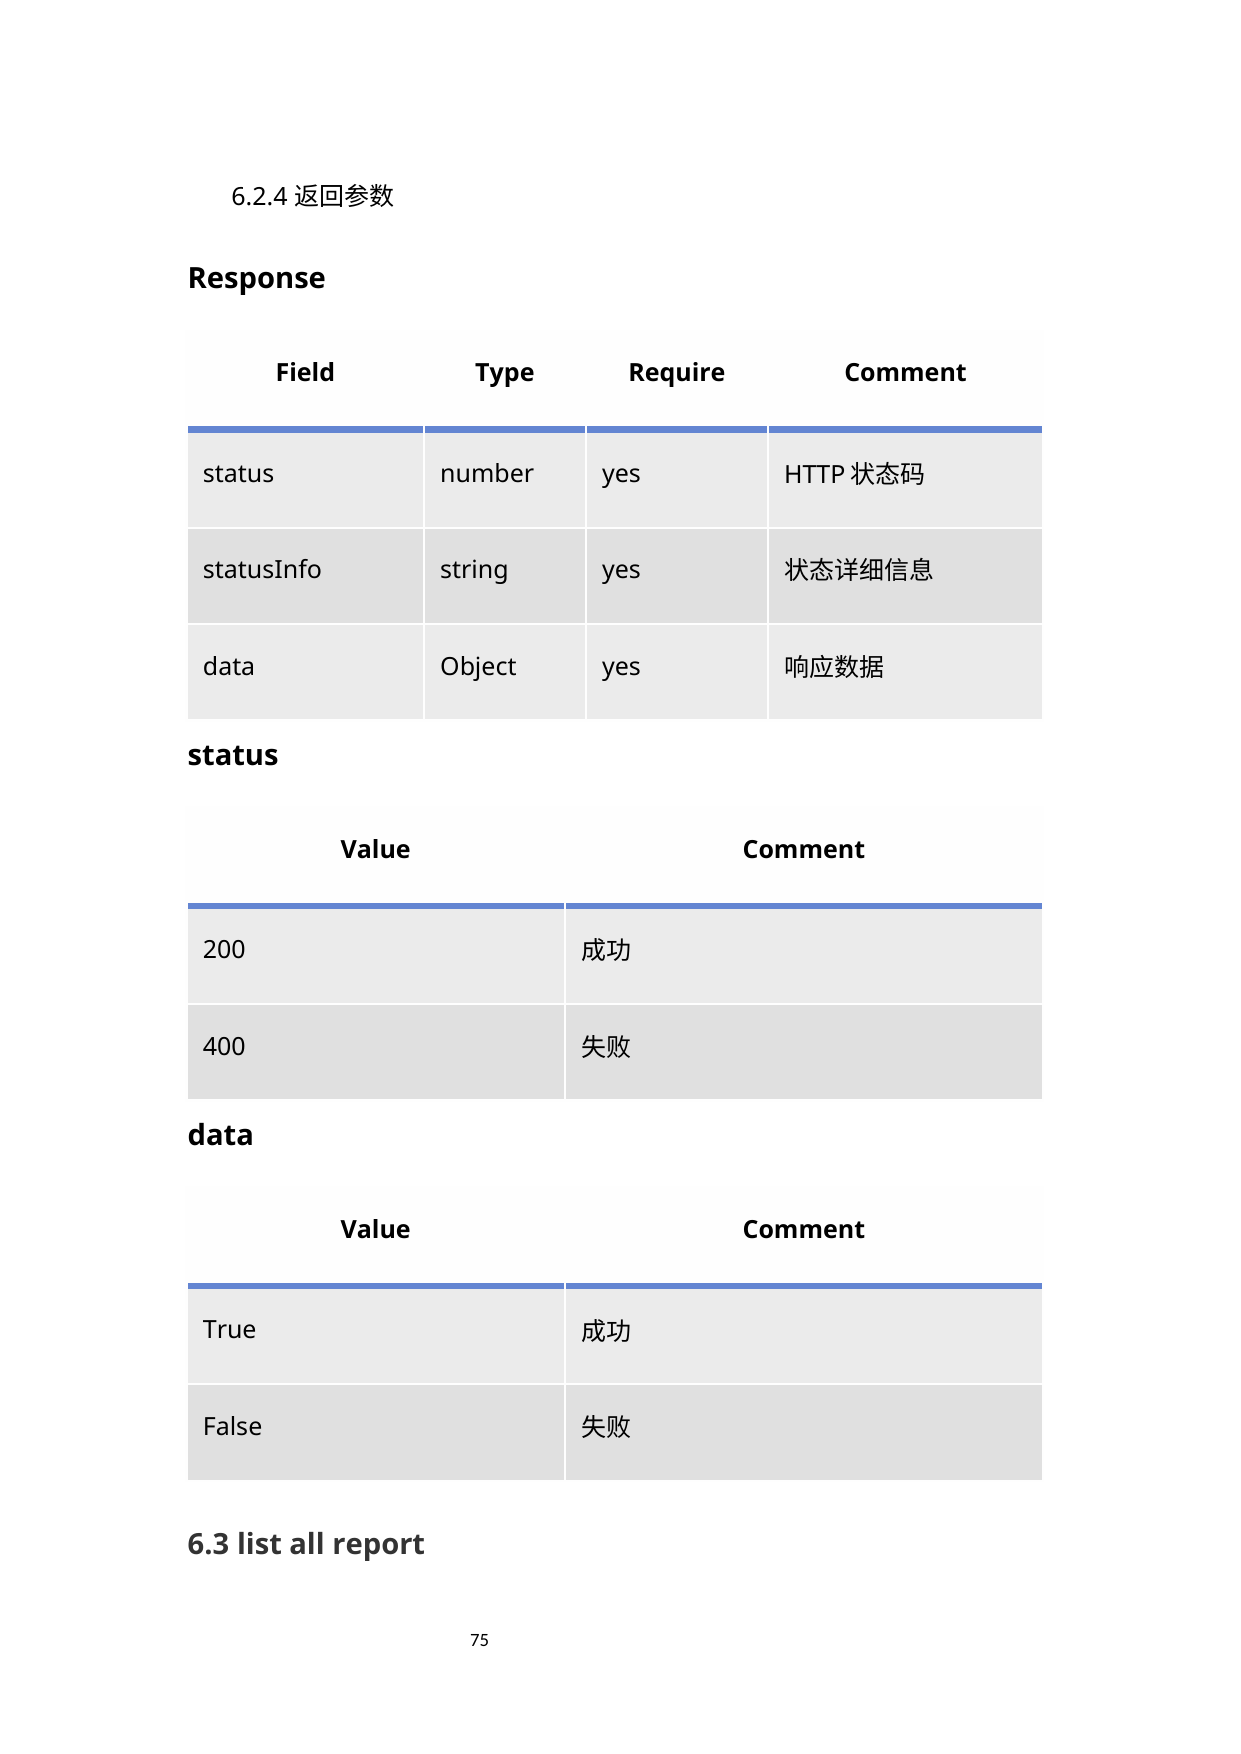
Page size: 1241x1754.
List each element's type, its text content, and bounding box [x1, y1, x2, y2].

table_header Comment [566, 1189, 1042, 1283]
text Response [187, 245, 1053, 310]
table_header Type [425, 332, 585, 426]
table_header Value [188, 1189, 564, 1283]
text status [187, 722, 1053, 787]
table_cell 成功 [566, 909, 1042, 1003]
table_cell yes [587, 625, 767, 719]
table_cell 失败 [566, 1005, 1042, 1099]
table_cell status [188, 433, 423, 527]
table_header Field [188, 332, 423, 426]
table_cell 状态详细信息 [769, 529, 1042, 623]
table_cell False [188, 1385, 564, 1480]
table_cell number [425, 433, 585, 527]
text 6.2.4 返回参数 [187, 162, 1053, 227]
table_cell yes [587, 433, 767, 527]
table_header Comment [566, 809, 1042, 903]
table_cell 400 [188, 1005, 564, 1099]
table_cell yes [587, 529, 767, 623]
table_cell data [188, 625, 423, 719]
table_cell True [188, 1289, 564, 1383]
table_cell Object [425, 625, 585, 719]
table_cell string [425, 529, 585, 623]
table_header Require [587, 332, 767, 426]
table_cell HTTP状态码 [769, 433, 1042, 527]
table_header Value [188, 809, 564, 903]
table_cell 失败 [566, 1385, 1042, 1480]
table_cell 200 [188, 909, 564, 1003]
text data [187, 1102, 1053, 1167]
table_cell 响应数据 [769, 625, 1042, 719]
table_cell 成功 [566, 1289, 1042, 1383]
table_header Comment [769, 332, 1042, 426]
subtitle 6.3 list all report [187, 1511, 1053, 1576]
table_cell statusInfo [188, 529, 423, 623]
